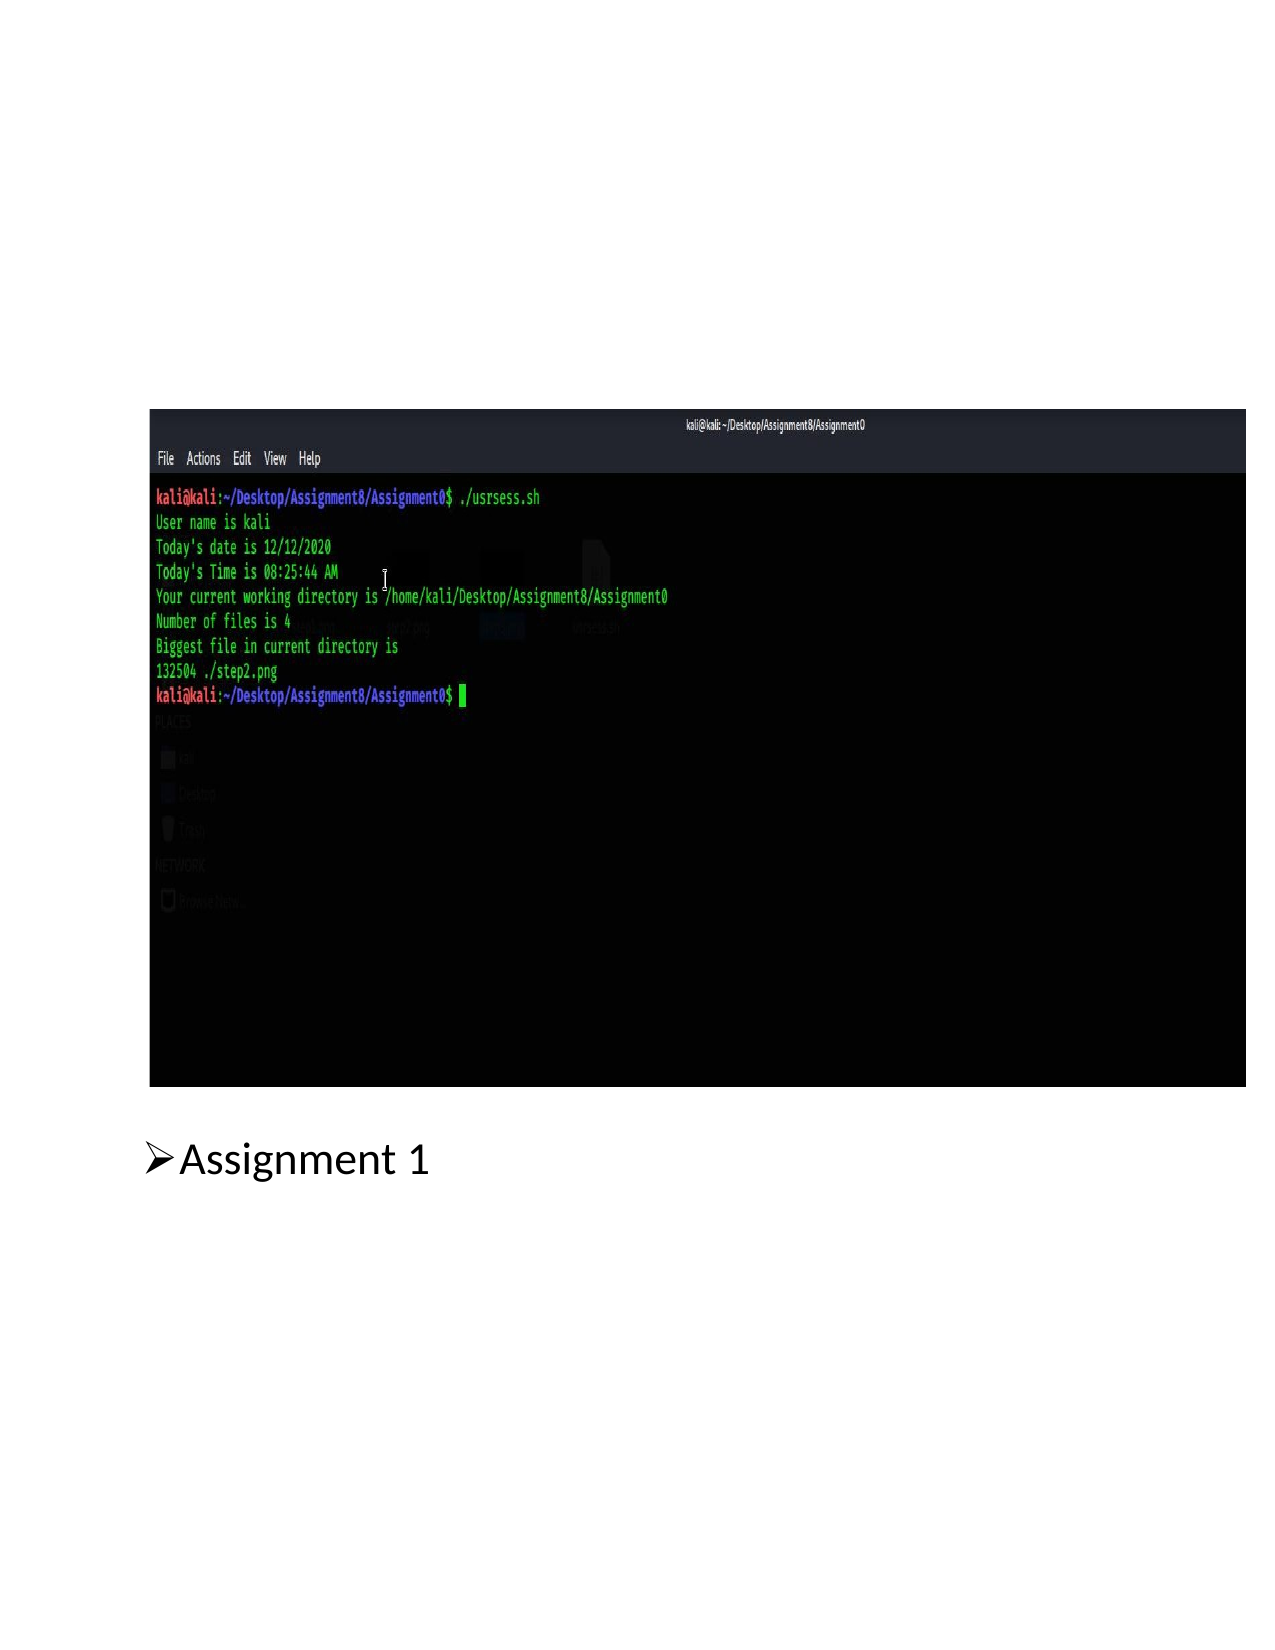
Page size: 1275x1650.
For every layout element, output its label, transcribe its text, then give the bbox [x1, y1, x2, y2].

picture [149, 409, 1246, 1087]
list Assignment 1 [142, 1086, 910, 1196]
